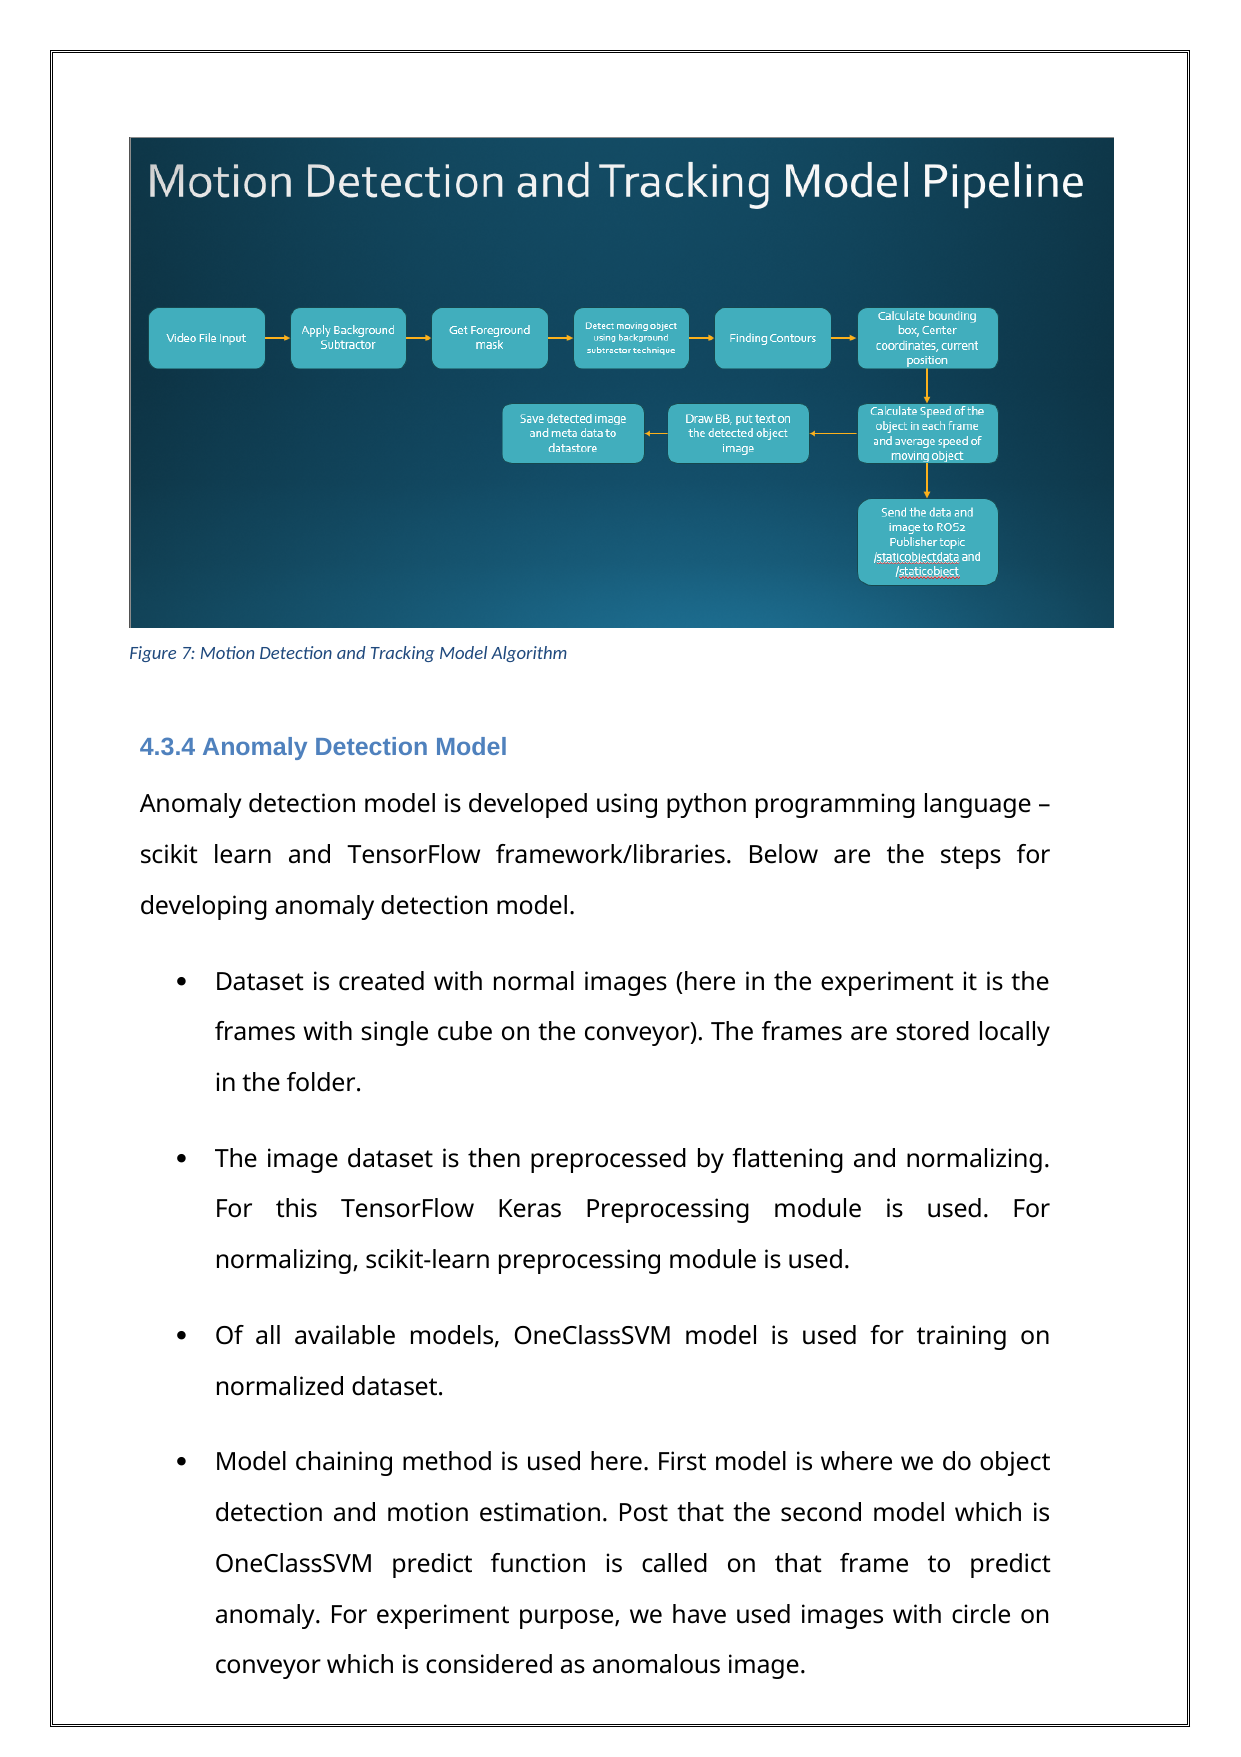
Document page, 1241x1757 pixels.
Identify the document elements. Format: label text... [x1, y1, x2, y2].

subtitle 4.3.4 Anomaly Detection Model [139, 732, 1113, 761]
list Model chaining method is used here. First model is where we do object detection and motion estimation. Post that the second model which is OneClassSVM predict function is called on that frame to predict anomaly. For experiment purpose, we have used images with circle on conveyor which is considered as anomalous image. [177, 1444, 1051, 1681]
picture [129, 137, 1114, 628]
text Anomaly detection model is developed using python programming language – scikit learn and TensorFlow framework/libraries. Below are the steps for developing anomaly detection model. [139, 786, 1051, 922]
list The image dataset is then preprocessed by flattening and normalizing. For this TensorFlow Keras Preprocessing module is used. For normalizing, scikit-learn preprocessing module is used. [177, 1140, 1051, 1276]
text Figure 7: Motion Detection and Tracking Model Algorithm [129, 642, 1113, 664]
list Of all available models, OneClassSVM model is used for training on normalized dataset. [177, 1318, 1051, 1402]
list Dataset is created with normal images (here in the experiment it is the frames with single cube on the conveyor). The frames are stored locally in the folder. [177, 963, 1051, 1099]
